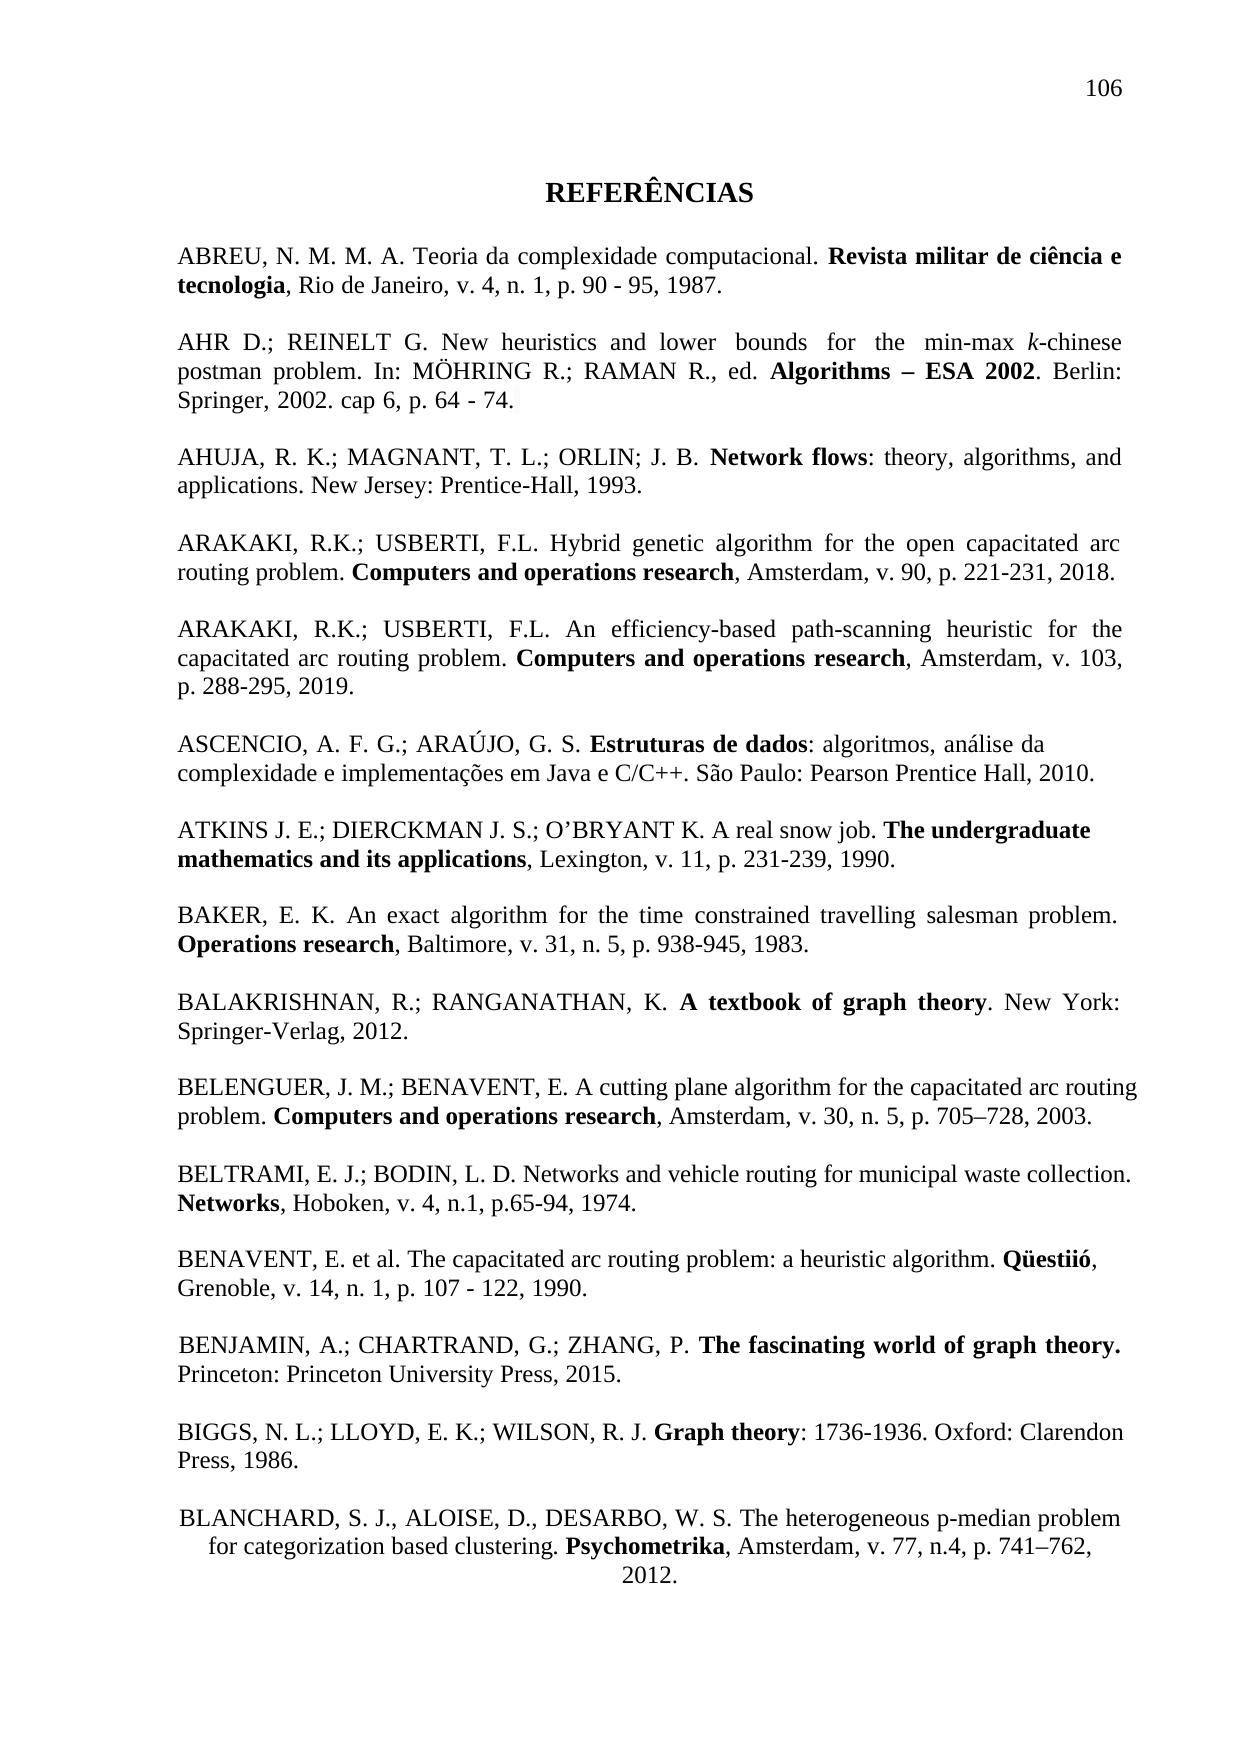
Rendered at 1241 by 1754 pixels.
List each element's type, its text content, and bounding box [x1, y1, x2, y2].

text ABREU, N. M. M. A. Teoria da complexidade computacional. Revista militar de ciência e tecnologia, Rio de Janeiro, v. 4, n. 1, p. 90 - 95, 1987. [177, 242, 1122, 298]
text ARAKAKI, R.K.; USBERTI, F.L. Hybrid genetic algorithm for the open capacitated arc routing problem. Computers and operations research, Amsterdam, v. 90, p. 221-231, 2018. [177, 528, 1122, 585]
text Operations research, Baltimore, v. 31, n. 5, p. 938-945, 1983. [177, 930, 1144, 958]
subtitle REFERÊNCIAS [156, 175, 1143, 208]
text BELENGUER, J. M.; BENAVENT, E. A cutting plane algorithm for the capacitated arc routing problem. Computers and operations research, Amsterdam, v. 30, n. 5, p. 705–728, 2003. [177, 1073, 1144, 1130]
text BENAVENT, E. et al. The capacitated arc routing problem: a heuristic algorithm. Qüestiió, Grenoble, v. 14, n. 1, p. 107 - 122, 1990. [177, 1245, 1144, 1302]
text BALAKRISHNAN, R.; RANGANATHAN, K. A textbook of graph theory. New York: Springer-Verlag, 2012. [177, 987, 1123, 1045]
text ASCENCIO, A. F. G.; ARAÚJO, G. S. Estruturas de dados: algoritmos, análise da complexidade e implementações em Java e C/C++. São Paulo: Pearson Prentice Hall, 2010. [177, 729, 1132, 786]
text Networks, Hoboken, v. 4, n.1, p.65-94, 1974. [177, 1188, 1144, 1216]
text ARAKAKI, R.K.; USBERTI, F.L. An efficiency-based path-scanning heuristic for the capacitated arc routing problem. Computers and operations research, Amsterdam, v. 103, p. 288-295, 2019. [177, 614, 1123, 700]
text BENJAMIN, A.; CHARTRAND, G.; ZHANG, P. The fascinating world of graph theory. [156, 1331, 1143, 1359]
text AHR D.; REINELT G. New heuristics and lower bounds for the min-max k-chinese postman problem. In: MÖHRING R.; RAMAN R., ed. Algorithms – ESA 2002. Berlin: Springer, 2002. cap 6, p. 64 - 74. [177, 327, 1122, 414]
text Princeton: Princeton University Press, 2015. [177, 1359, 1144, 1388]
text ATKINS J. E.; DIERCKMAN J. S.; O’BRYANT K. A real snow job. The undergraduate mathematics and its applications, Lexington, v. 11, p. 231-239, 1990. [177, 815, 1144, 873]
text BLANCHARD, S. J., ALOISE, D., DESARBO, W. S. The heterogeneous p-median problem for categorization based clustering. Psychometrika, Amsterdam, v. 77, n.4, p. 741–762, 2012. [177, 1503, 1123, 1589]
text BIGGS, N. L.; LLOYD, E. K.; WILSON, R. J. Graph theory: 1736-1936. Oxford: Clarendon Press, 1986. [177, 1417, 1132, 1474]
text BELTRAMI, E. J.; BODIN, L. D. Networks and vehicle routing for municipal waste collection. [177, 1159, 1144, 1187]
text AHUJA, R. K.; MAGNANT, T. L.; ORLIN; J. B. Network flows: theory, algorithms, and applications. New Jersey: Prentice-Hall, 1993. [177, 443, 1122, 499]
text BAKER, E. K. An exact algorithm for the time constrained travelling salesman problem. [177, 901, 1144, 930]
